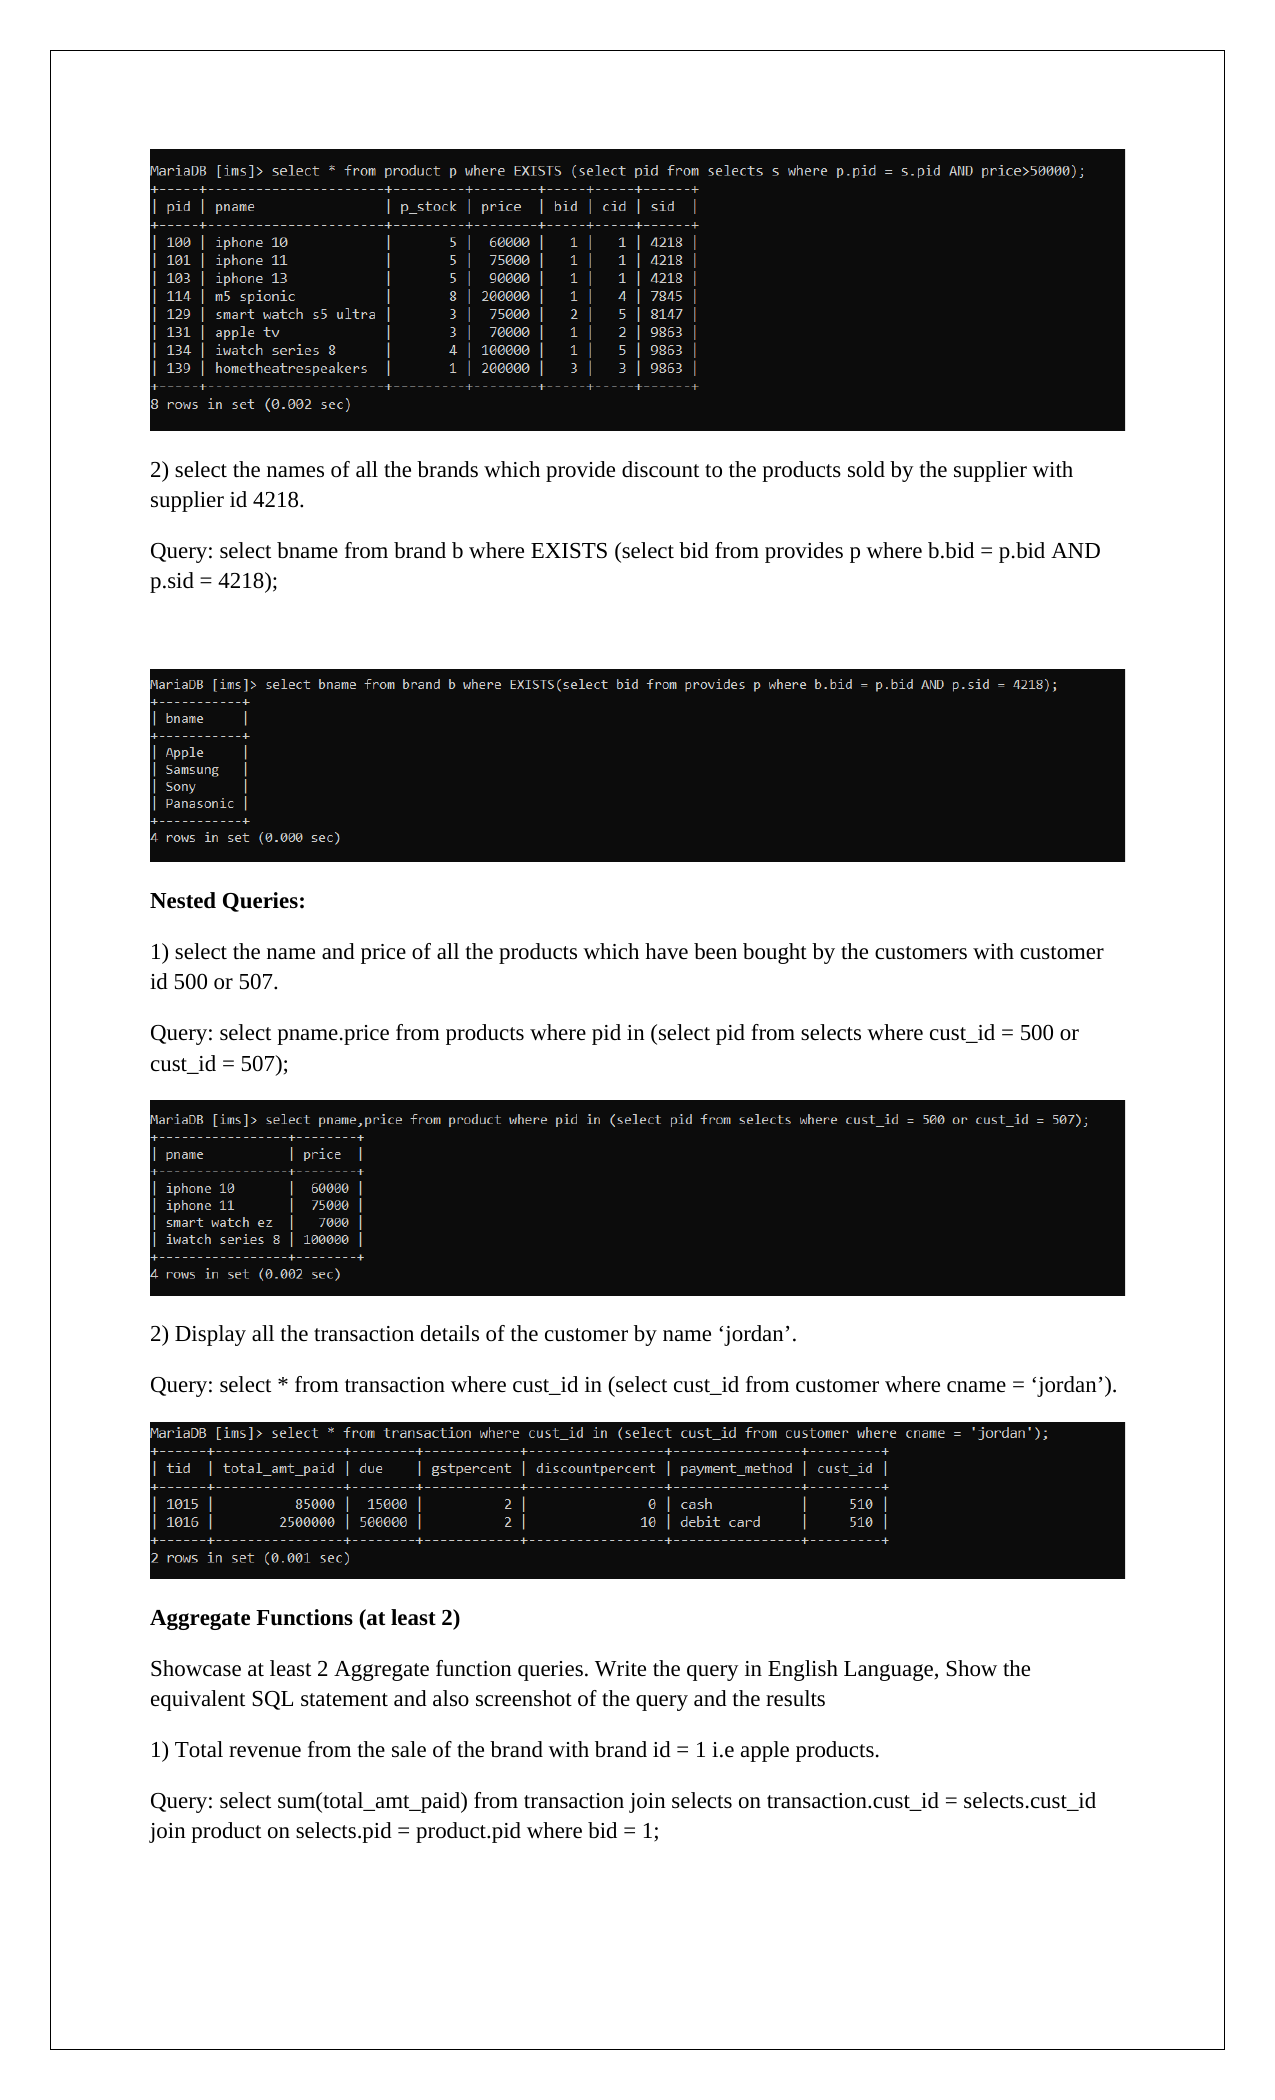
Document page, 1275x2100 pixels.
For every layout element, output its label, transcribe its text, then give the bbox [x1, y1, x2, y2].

text 1) select the name and price of all the products which have been bought by the customers with customer id 500 or 507. [150, 938, 1125, 995]
text Aggregate Functions (at least 2) [150, 1604, 1125, 1630]
text Query: select bname from brand b where EXISTS (select bid from provides p where b.bid = p.bid AND p.sid = 4218); [150, 537, 1125, 594]
picture [150, 149, 1125, 431]
text Query: select * from transaction where cust_id in (select cust_id from customer where cname = ‘jordan’). [150, 1371, 1125, 1397]
text 2) select the names of all the brands which provide discount to the products sold by the supplier with supplier id 4218. [150, 456, 1125, 513]
picture [150, 1100, 1125, 1296]
picture [150, 1422, 1125, 1579]
text Query: select pname.price from products where pid in (select pid from selects where cust_id = 500 or cust_id = 507); [150, 1019, 1125, 1076]
text 2) Display all the transaction details of the customer by name ‘jordan’. [150, 1320, 1125, 1346]
text Showcase at least 2 Aggregate function queries. Write the query in English Language, Show the equivalent SQL statement and also screenshot of the query and the results [150, 1655, 1125, 1712]
text Query: select sum(total_amt_paid) from transaction join selects on transaction.cust_id = selects.cust_id join product on selects.pid = product.pid where bid = 1; [150, 1787, 1125, 1844]
text Nested Queries: [150, 887, 1125, 913]
picture [150, 669, 1125, 862]
text 1) Total revenue from the sale of the brand with brand id = 1 i.e apple products. [150, 1736, 1125, 1763]
